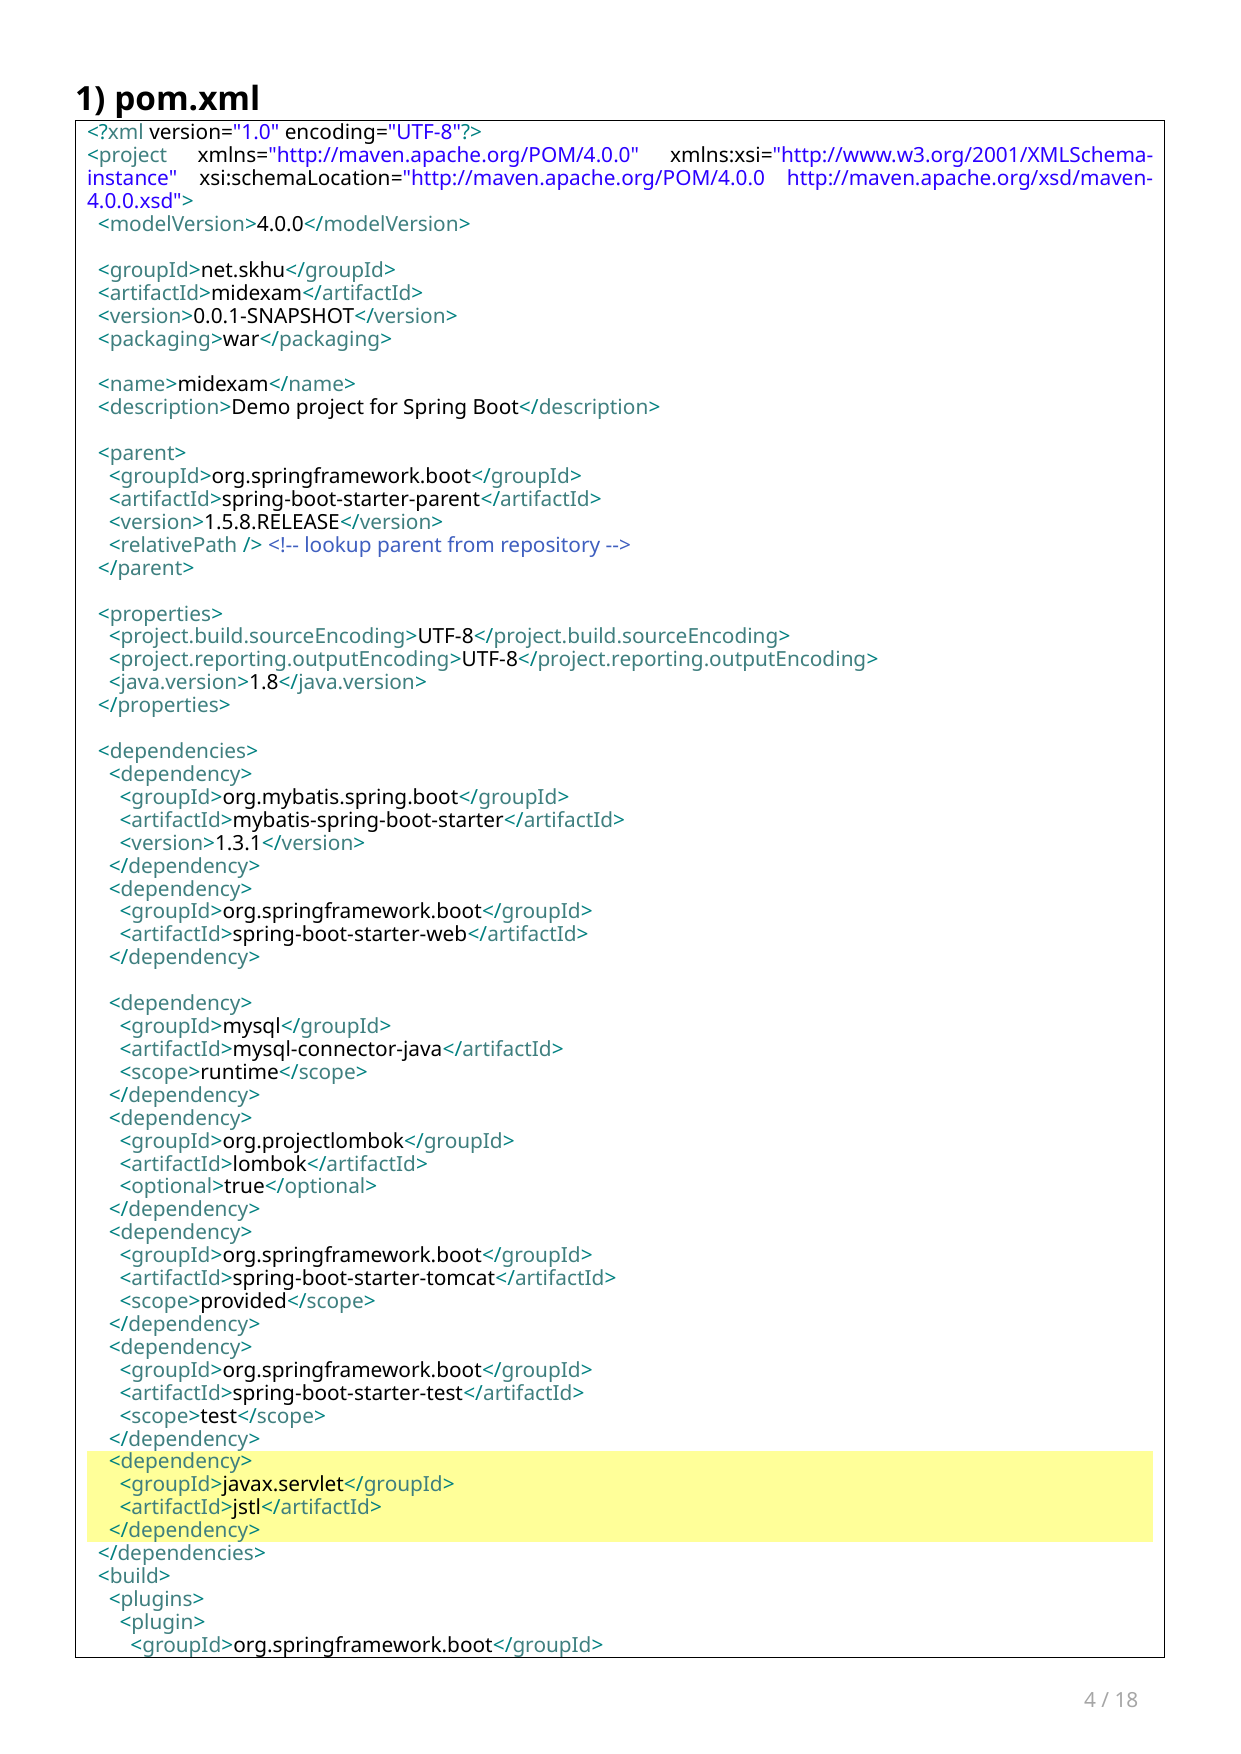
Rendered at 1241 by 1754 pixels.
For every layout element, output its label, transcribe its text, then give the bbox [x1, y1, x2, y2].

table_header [76, 121, 1164, 1657]
subtitle pom.xml [75, 75, 1165, 120]
